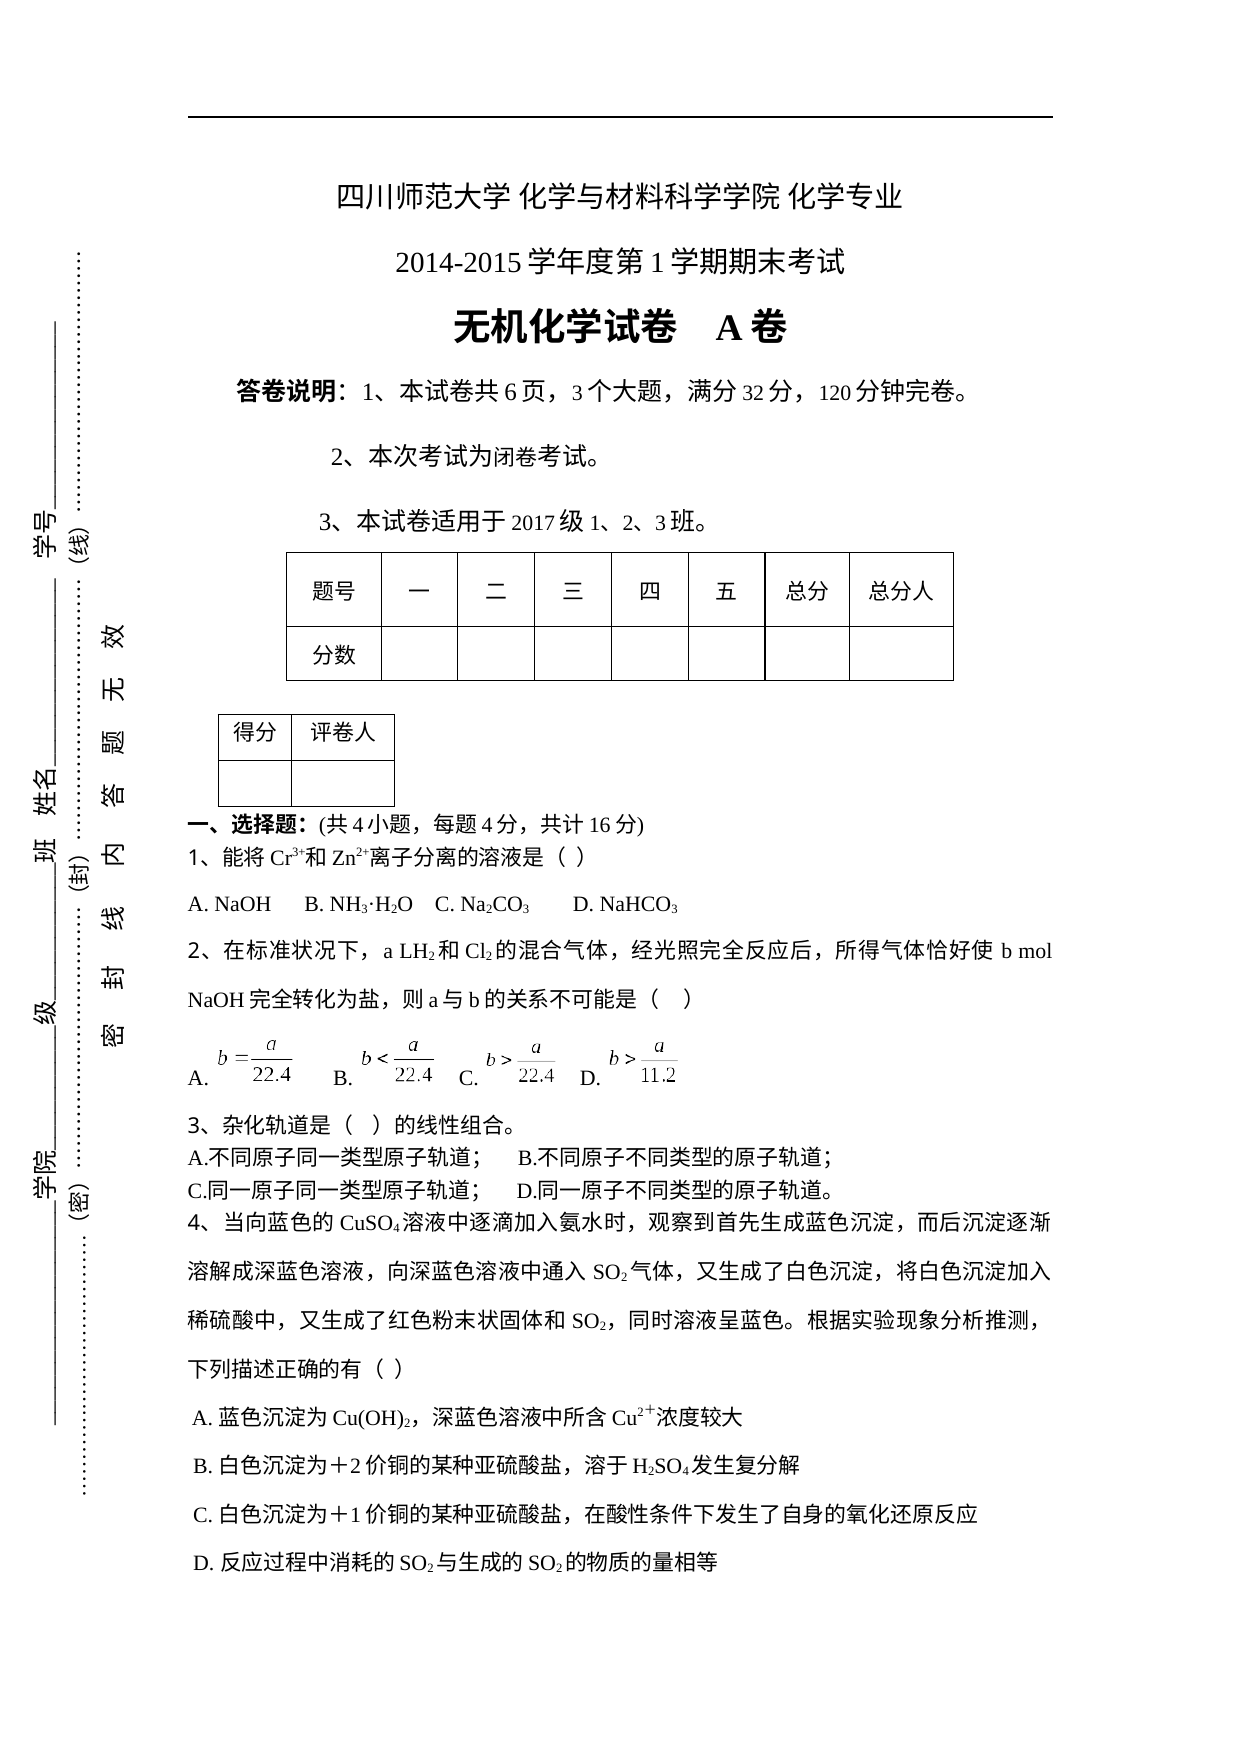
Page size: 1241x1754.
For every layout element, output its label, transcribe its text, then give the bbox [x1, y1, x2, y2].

table_cell [766, 627, 849, 680]
table_cell [382, 627, 457, 680]
table_cell [458, 627, 534, 680]
text A. B. C. D. [187, 1030, 1053, 1095]
text 2、本次考试为闭卷考试。 [187, 422, 1053, 487]
text 4、当向蓝色的CuSO4溶液中逐滴加入氨水时，观察到首先生成蓝色沉淀，而后沉淀逐渐溶解成深蓝色溶液，向深蓝色溶液中通入SO2气体，又生成了白色沉淀，将白色沉淀加入稀硫酸中，又生成了红色粉末状固体和SO2，同时溶液呈蓝色。根据实验现象分析推测，下列描述正确的有（ ） [187, 1205, 1053, 1384]
table_cell [612, 627, 688, 680]
table_cell [850, 627, 953, 680]
text 3、本试卷适用于2017级1、2、3班。 [187, 487, 1053, 552]
text D. 反应过程中消耗的SO2与生成的SO2的物质的量相等 [187, 1544, 1053, 1577]
table_header 得分 [219, 715, 291, 760]
text 答卷说明：1、本试卷共6页，3个大题，满分32分，120分钟完卷。 [187, 357, 1053, 422]
text A. NaOH B. NH3·H2O C. Na2CO3 D. NaHCO3 [187, 888, 1053, 920]
table_header 二 [458, 553, 534, 626]
text 四川师范大学 化学与材料科学学院 化学专业 [187, 162, 1053, 227]
table_header 一 [382, 553, 457, 626]
text A. 蓝色沉淀为Cu(OH)2，深蓝色溶液中所含Cu2＋浓度较大 [187, 1399, 1053, 1432]
text 1、能将Cr3+和Zn2+离子分离的溶液是（ ） [187, 839, 1053, 872]
table_cell [535, 627, 611, 680]
table_header 题号 [287, 553, 381, 626]
text 2014-2015学年度第1学期期末考试 [187, 227, 1053, 292]
text 2、在标准状况下，a LH2和Cl2的混合气体，经光照完全反应后，所得气体恰好使b mol NaOH完全转化为盐，则a与b的关系不可能是（ ） [187, 933, 1053, 1014]
table_cell 分数 [287, 627, 381, 680]
table_header 三 [535, 553, 611, 626]
table_header 评卷人 [292, 715, 394, 760]
table_cell [292, 761, 394, 806]
table_header 总分 [766, 553, 849, 626]
table_header 总分人 [850, 553, 953, 626]
text C. 白色沉淀为＋1价铜的某种亚硫酸盐，在酸性条件下发生了自身的氧化还原反应 [187, 1496, 1053, 1529]
table_header 四 [612, 553, 688, 626]
table_cell [689, 627, 764, 680]
text B. 白色沉淀为＋2价铜的某种亚硫酸盐，溶于H2SO4发生复分解 [187, 1448, 1053, 1480]
table_header 五 [689, 553, 764, 626]
text 一、选择题：(共4小题，每题4分，共计16分) [187, 807, 1053, 839]
table_cell [219, 761, 291, 806]
text 无机化学试卷 A卷 [187, 292, 1053, 357]
